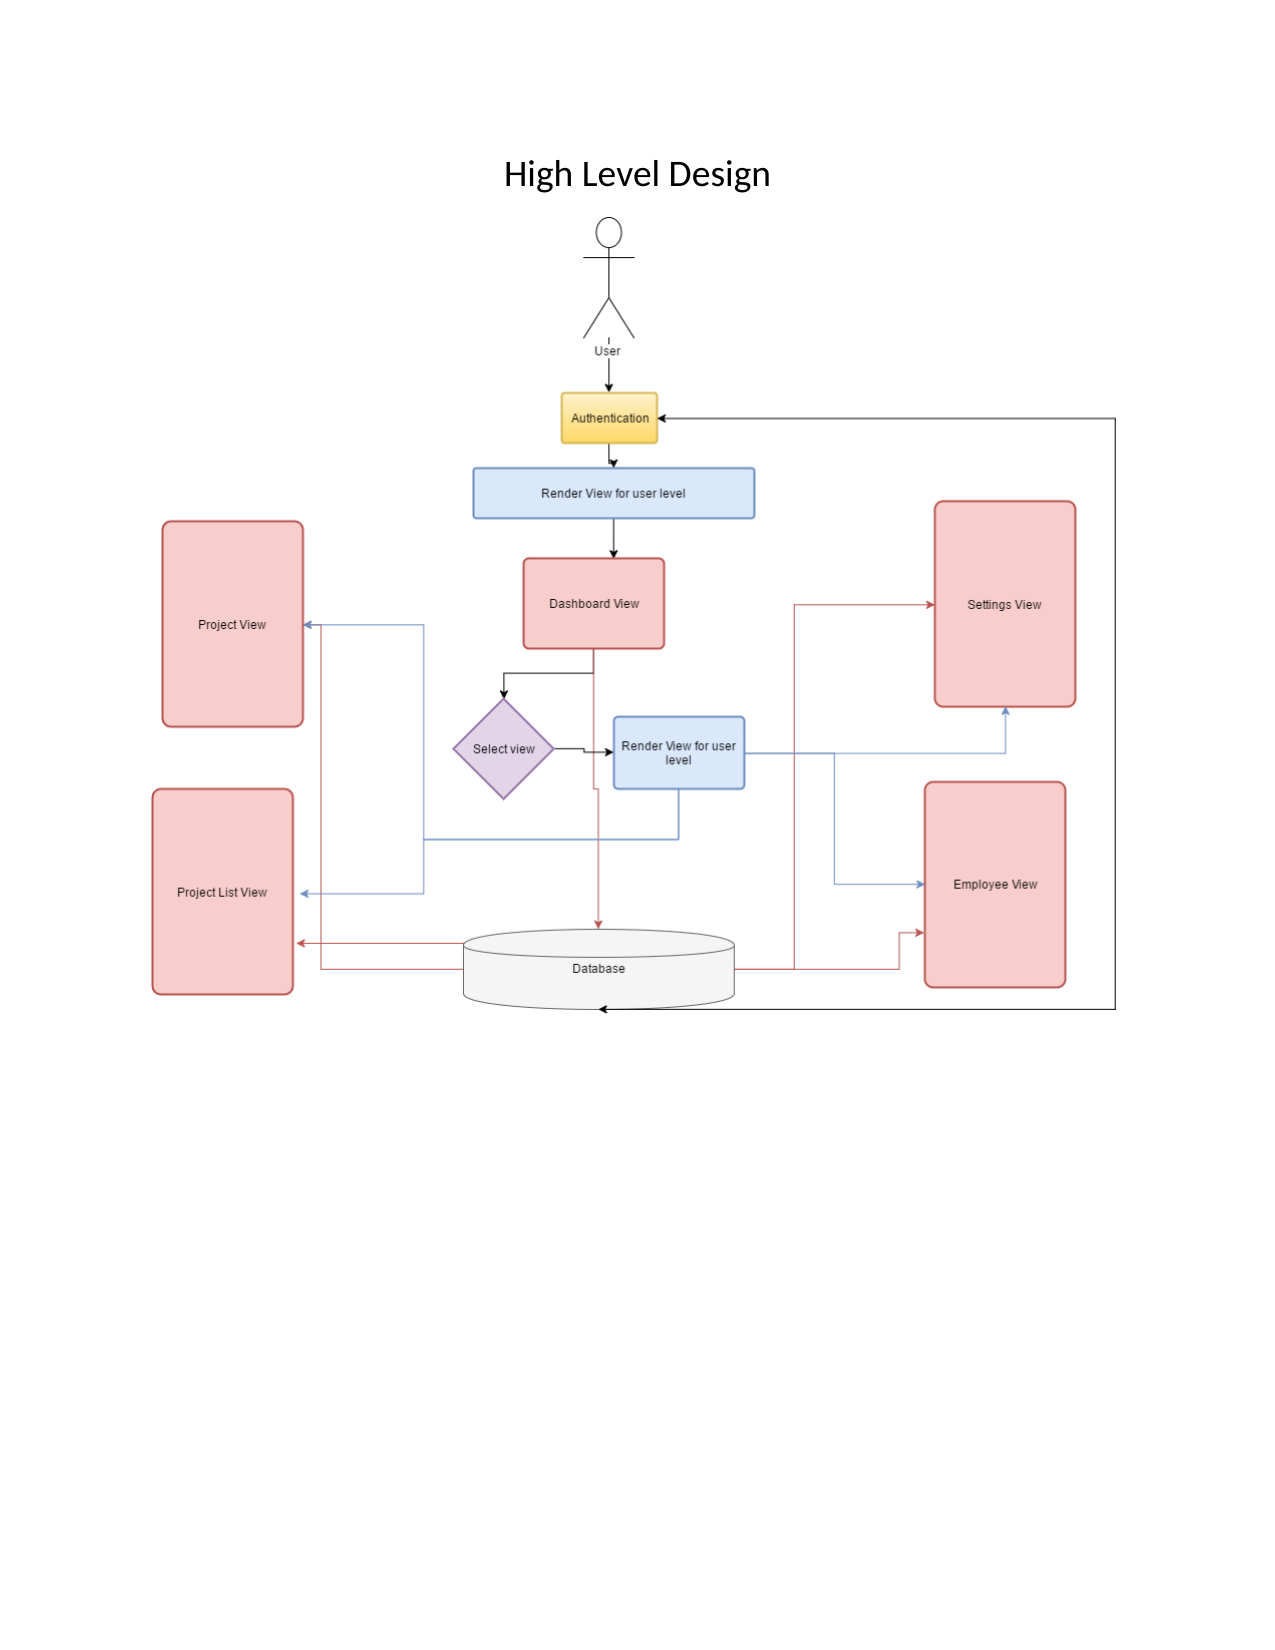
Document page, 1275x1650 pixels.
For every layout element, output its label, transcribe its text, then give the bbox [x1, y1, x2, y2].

text High Level Design [150, 150, 1125, 196]
